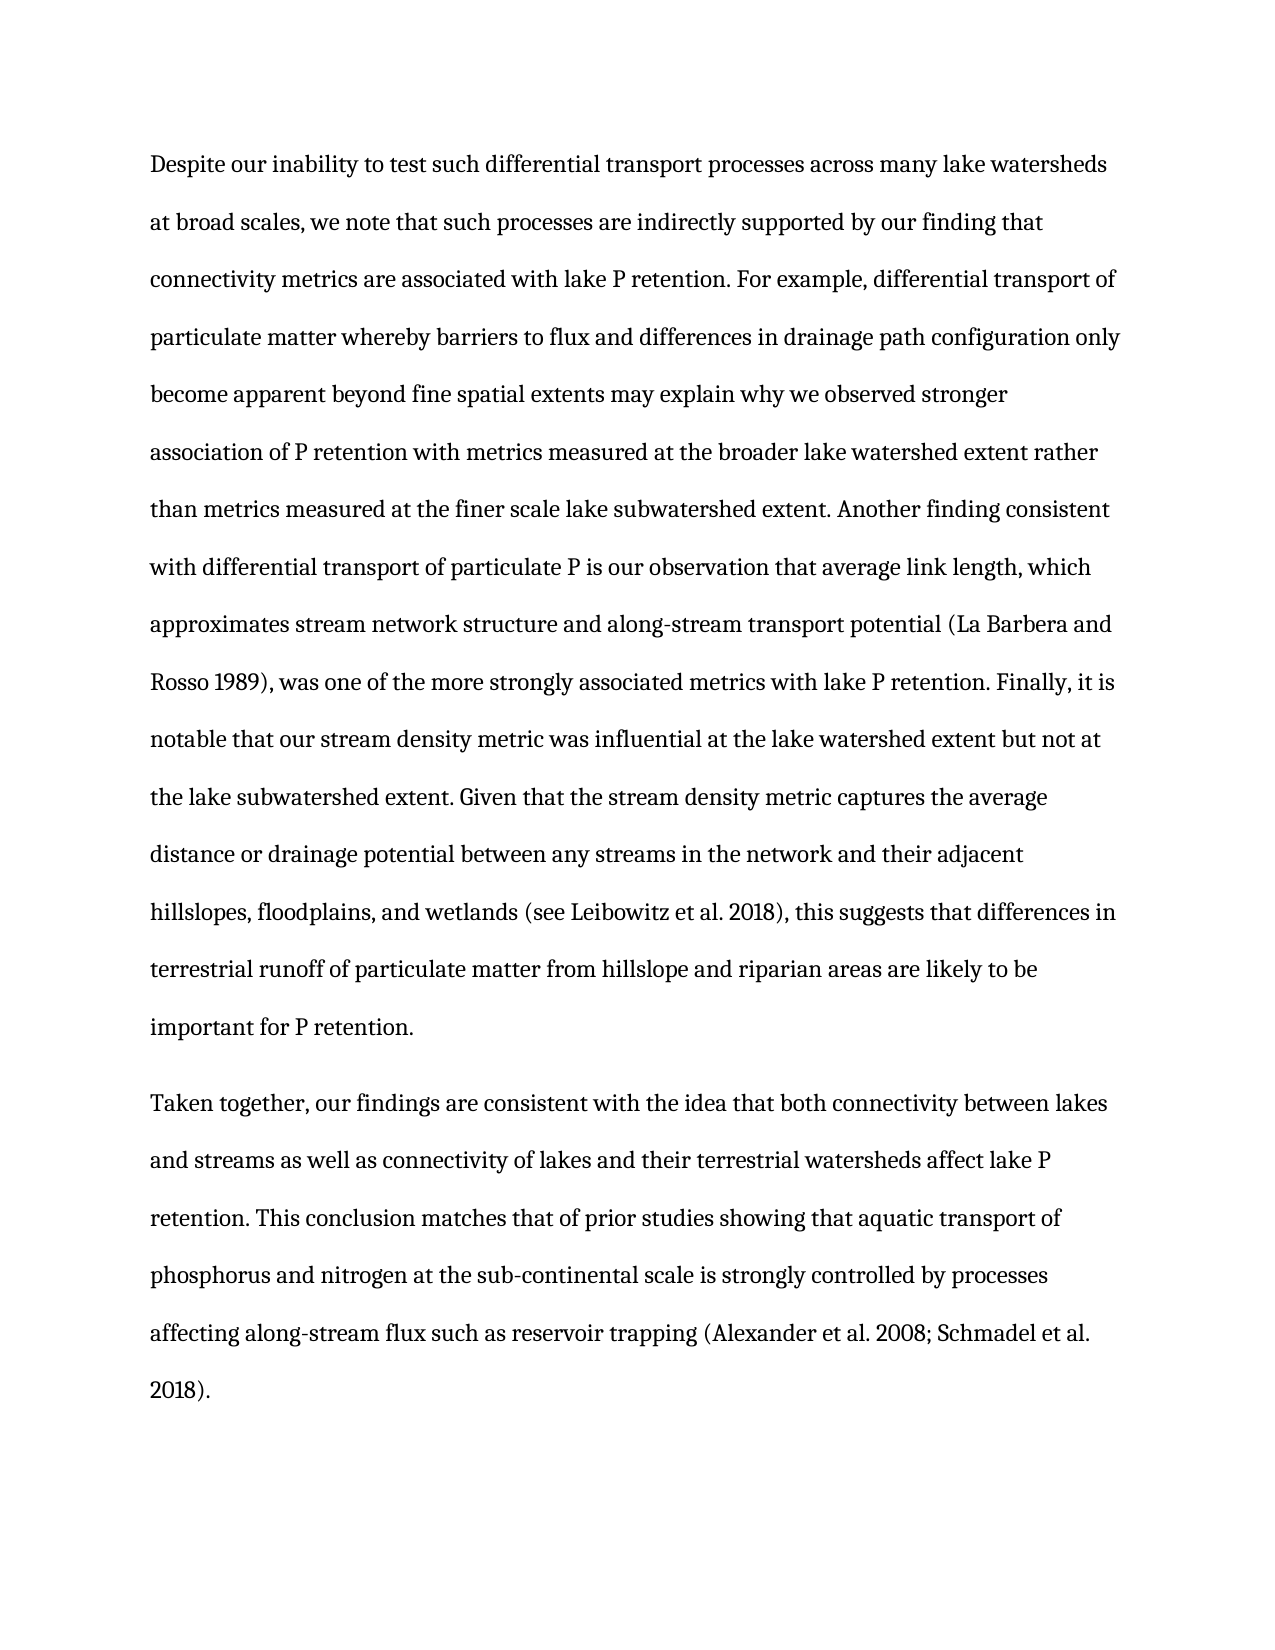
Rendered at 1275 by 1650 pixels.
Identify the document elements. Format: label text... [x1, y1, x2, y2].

text Despite our inability to test such differential transport processes across many lake watersheds at broad scales, we note that such processes are indirectly supported by our finding that connectivity metrics are associated with lake P retention. For example, differential transport of particulate matter whereby barriers to flux and differences in drainage path configuration only become apparent beyond fine spatial extents may explain why we observed stronger association of P retention with metrics measured at the broader lake watershed extent rather than metrics measured at the finer scale lake subwatershed extent. Another finding consistent with differential transport of particulate P is our observation that average link length, which approximates stream network structure and along-stream transport potential (La Barbera and Rosso 1989), was one of the more strongly associated metrics with lake P retention. Finally, it is notable that our stream density metric was influential at the lake watershed extent but not at the lake subwatershed extent. Given that the stream density metric captures the average distance or drainage potential between any streams in the network and their adjacent hillslopes, floodplains, and wetlands (see Leibowitz et al. 2018), this suggests that differences in terrestrial runoff of particulate matter from hillslope and riparian areas are likely to be important for P retention. [150, 150, 1125, 1041]
text Taken together, our findings are consistent with the idea that both connectivity between lakes and streams as well as connectivity of lakes and their terrestrial watersheds affect lake P retention. This conclusion matches that of prior studies showing that aquatic transport of phosphorus and nitrogen at the sub-continental scale is strongly controlled by processes affecting along-stream flux such as reservoir trapping (Alexander et al. 2008; Schmadel et al. 2018). [150, 1089, 1125, 1405]
